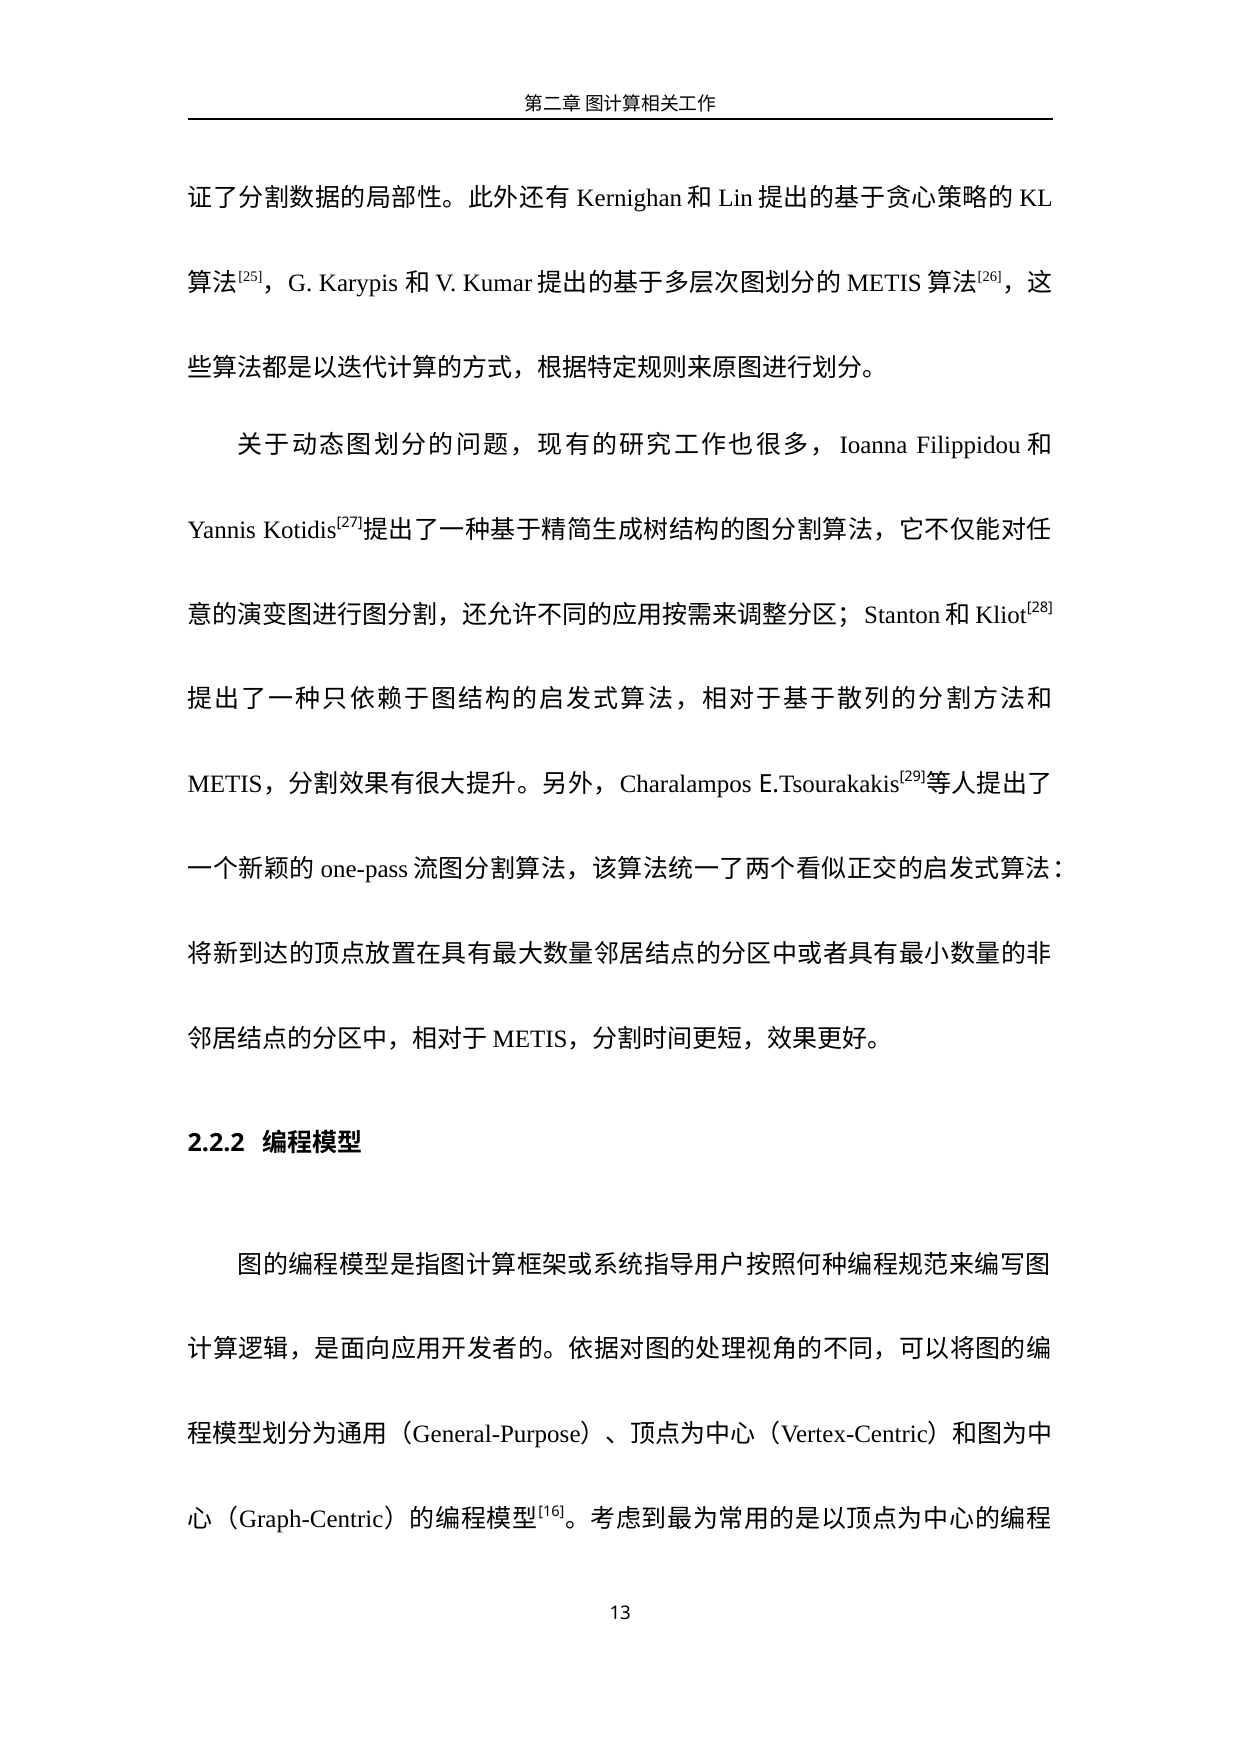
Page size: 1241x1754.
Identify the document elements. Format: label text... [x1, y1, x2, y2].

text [187, 1228, 1053, 1551]
subtitle 编程模型 [187, 1107, 1053, 1175]
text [187, 162, 1053, 399]
text 关于动态图划分的问题，现有的研究工作也很多，Ioanna Filippidou和Yannis Kotidis[27]提出了一种基于精简生成树结构的图分割算法，它不仅能对任意的演变图进行图分割，还允许不同的应用按需来调整分区；Stanton和Kliot[28]提出了一种只依赖于图结构的启发式算法，相对于基于散列的分割方法和METIS，分割效果有很大提升。另外，Charalampos E.Tsourakakis[29]等人提出了一个新颖的one-pass流图分割算法，该算法统一了两个看似正交的启发式算法：将新到达的顶点放置在具有最大数量邻居结点的分区中或者具有最小数量的非邻居结点的分区中，相对于METIS，分割时间更短，效果更好。 [187, 408, 1053, 1071]
